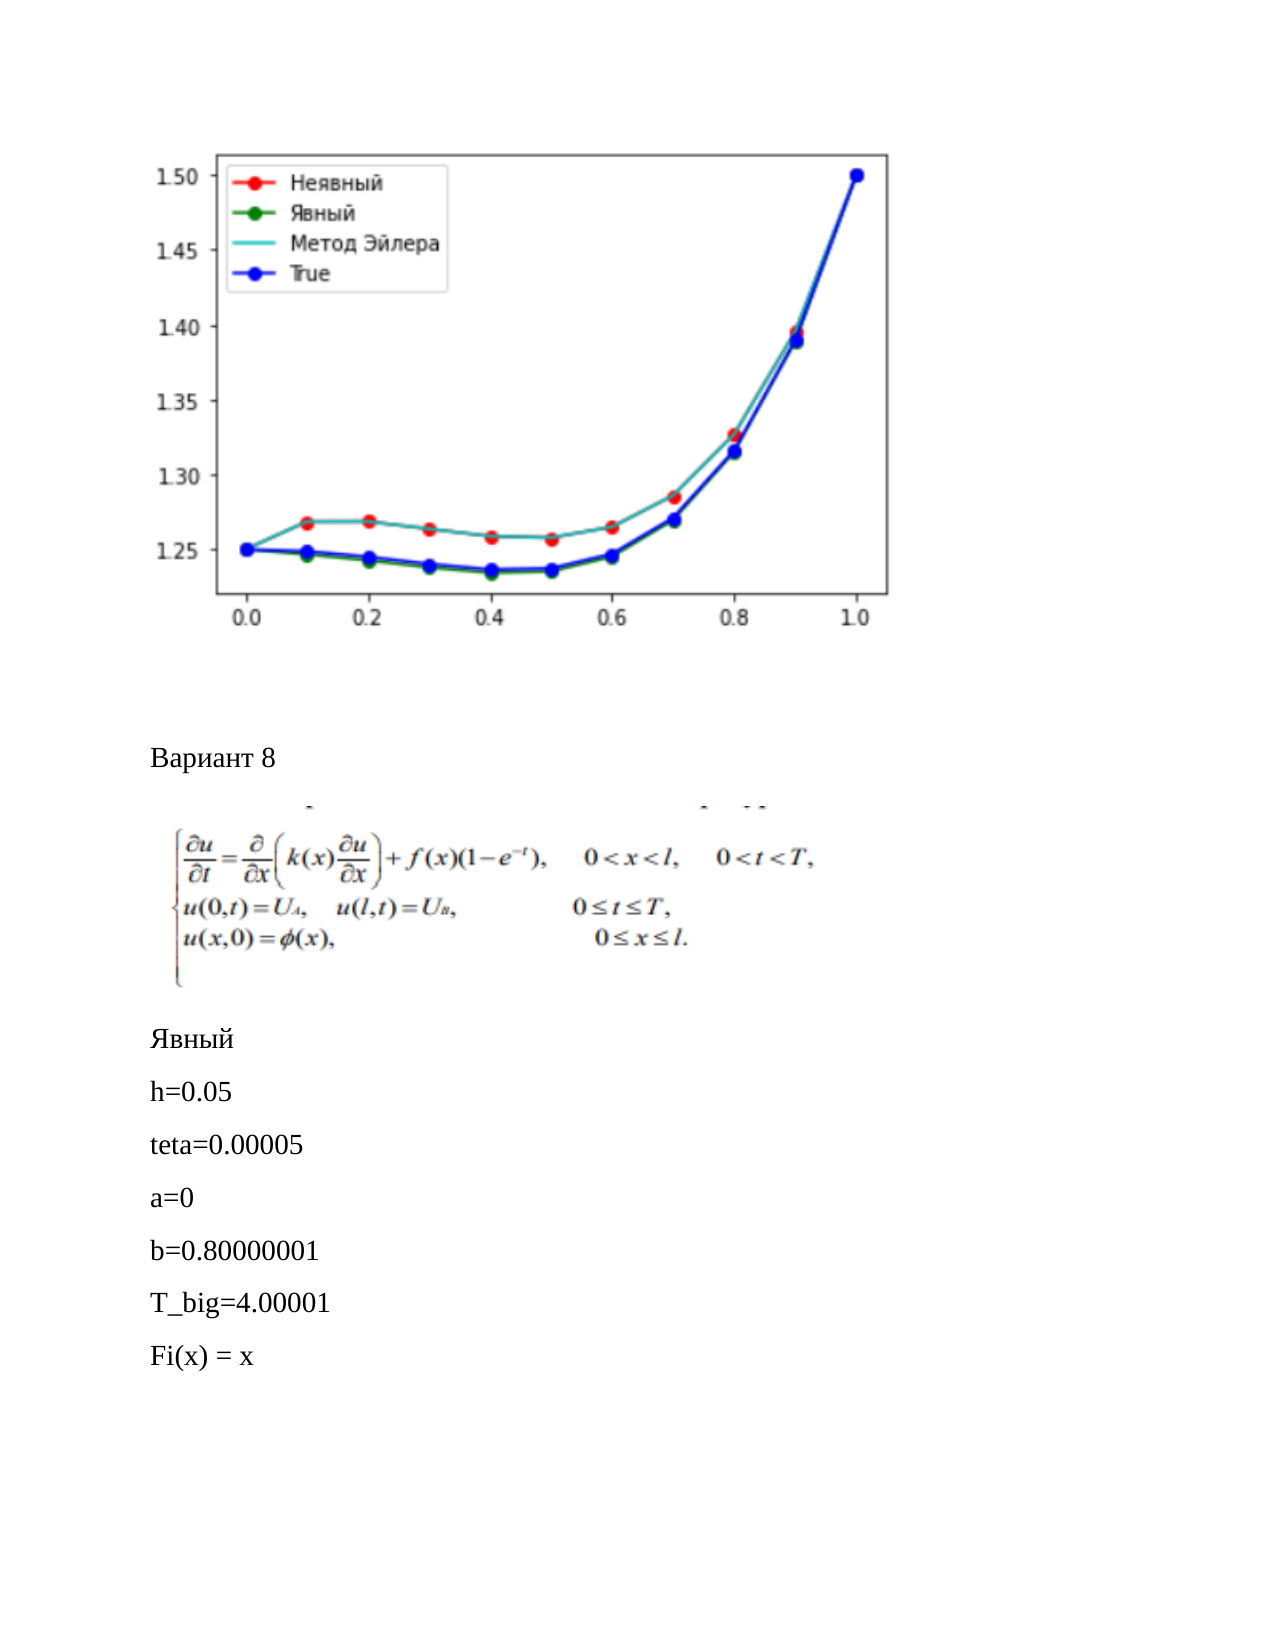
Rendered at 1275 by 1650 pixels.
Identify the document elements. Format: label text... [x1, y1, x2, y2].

picture [150, 150, 894, 640]
text teta=0.00005 [150, 1127, 1125, 1161]
picture [150, 806, 818, 1003]
text Fi(x) = x [150, 1338, 1125, 1372]
text h=0.05 [150, 1074, 1125, 1108]
text Вариант 8 [150, 740, 1125, 773]
text Явный [150, 1022, 1125, 1055]
text a=0 [150, 1180, 1125, 1213]
text b=0.80000001 [150, 1233, 1125, 1266]
text T_big=4.00001 [150, 1286, 1125, 1319]
